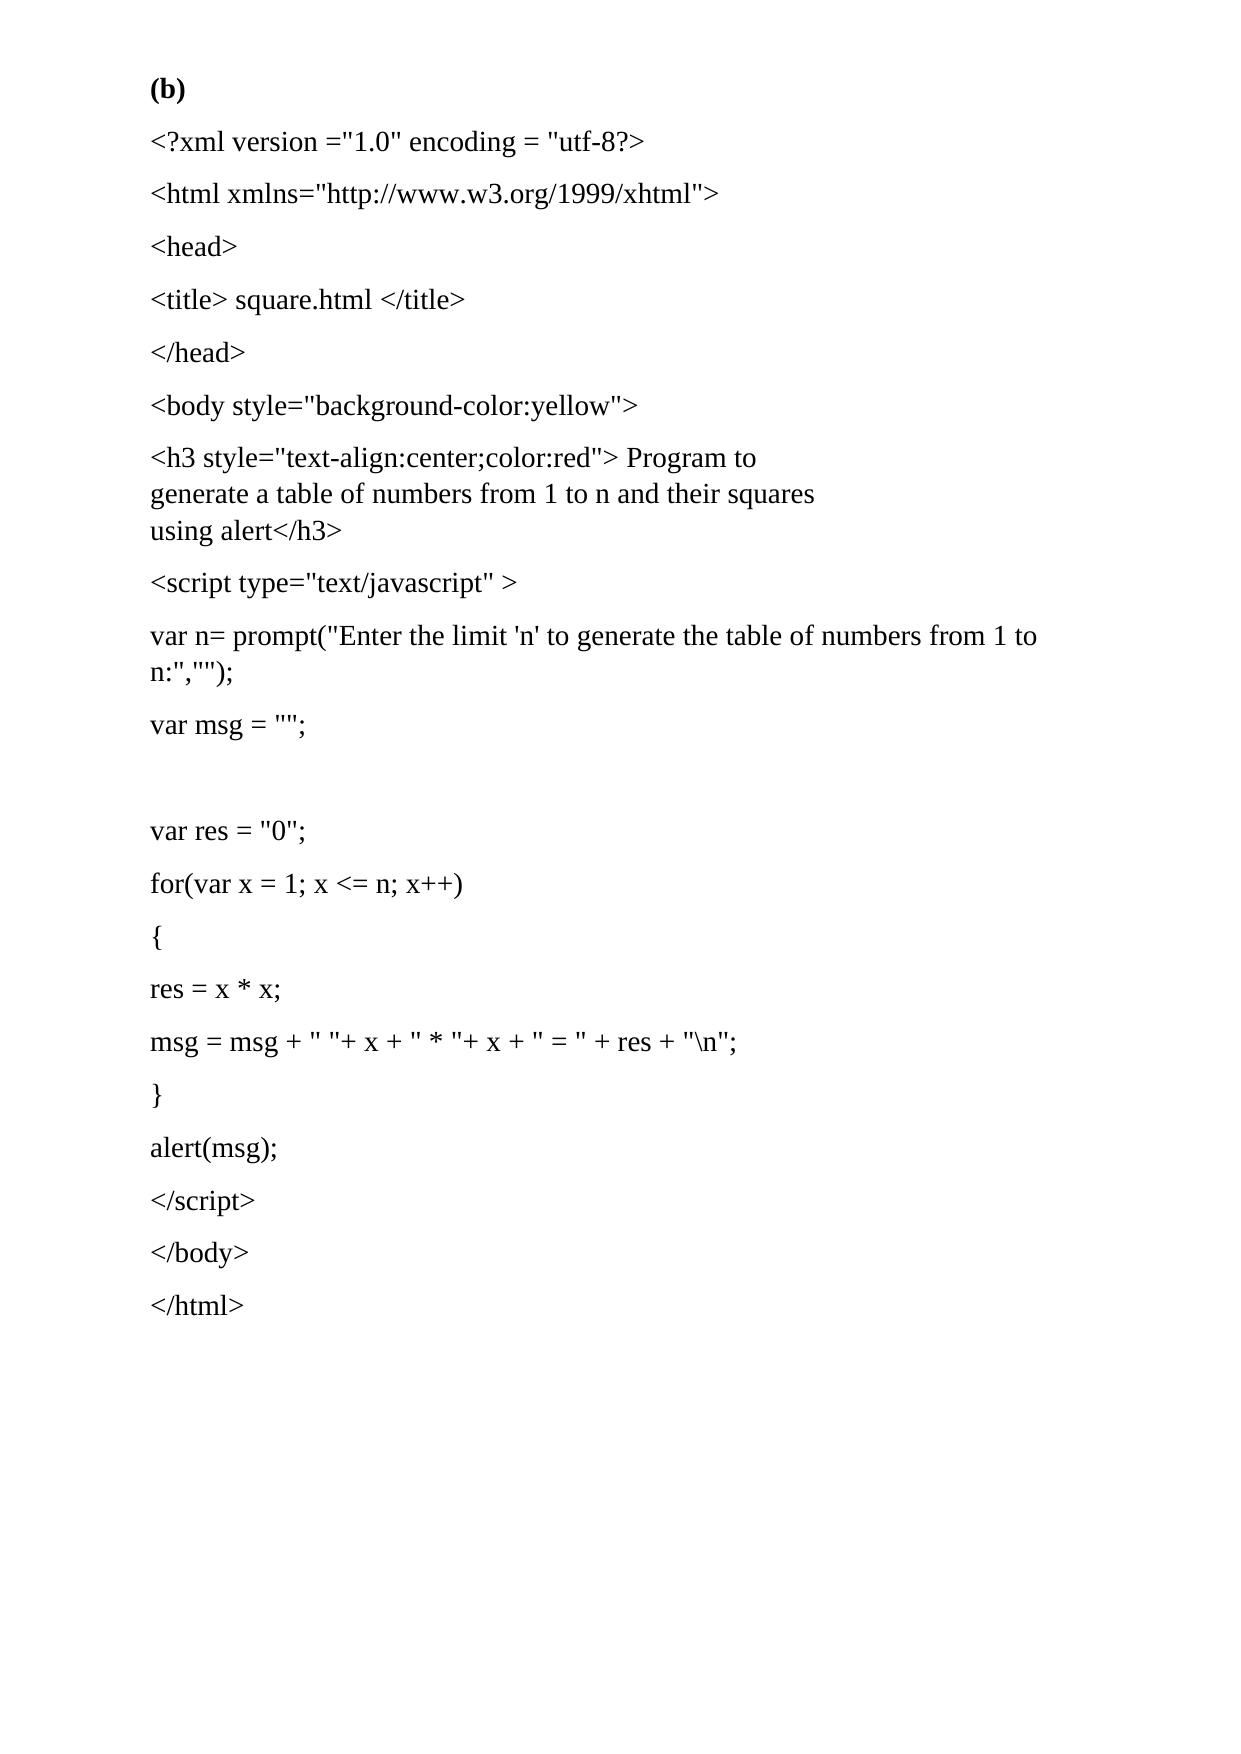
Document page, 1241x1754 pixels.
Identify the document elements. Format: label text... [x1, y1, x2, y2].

text res = x * x; [150, 971, 1101, 1005]
text </html> [150, 1288, 1101, 1322]
text msg = msg + " "+ x + " * "+ x + " = " + res + "\n"; [150, 1024, 1101, 1058]
text var res = "0"; [150, 813, 1101, 847]
text <body style="background-color:yellow"> [150, 388, 1101, 421]
text <title> square.html </title> [150, 282, 1101, 316]
text <?xml version ="1.0" encoding = "utf-8?> [150, 124, 1101, 157]
text } [150, 1077, 1101, 1111]
text var n= prompt("Enter the limit 'n' to generate the table of numbers from 1 to n:",""); [150, 618, 1101, 688]
text <html xmlns="http://www.w3.org/1999/xhtml"> [150, 176, 1101, 210]
text </script> [150, 1183, 1101, 1216]
text </body> [150, 1236, 1101, 1269]
text var msg = ""; [150, 707, 1101, 741]
text <h3 style="text-align:center;color:red"> Program to generate a table of numbers from 1 to n and their squares using alert</h3> [150, 441, 838, 546]
text <script type="text/javascript" > [150, 566, 1101, 599]
text for(var x = 1; x <= n; x++) [150, 866, 1101, 899]
text alert(msg); [150, 1130, 1101, 1163]
text { [150, 919, 1101, 952]
text <head> [150, 229, 1101, 263]
text (b) [150, 71, 1101, 104]
text </head> [150, 335, 1101, 368]
